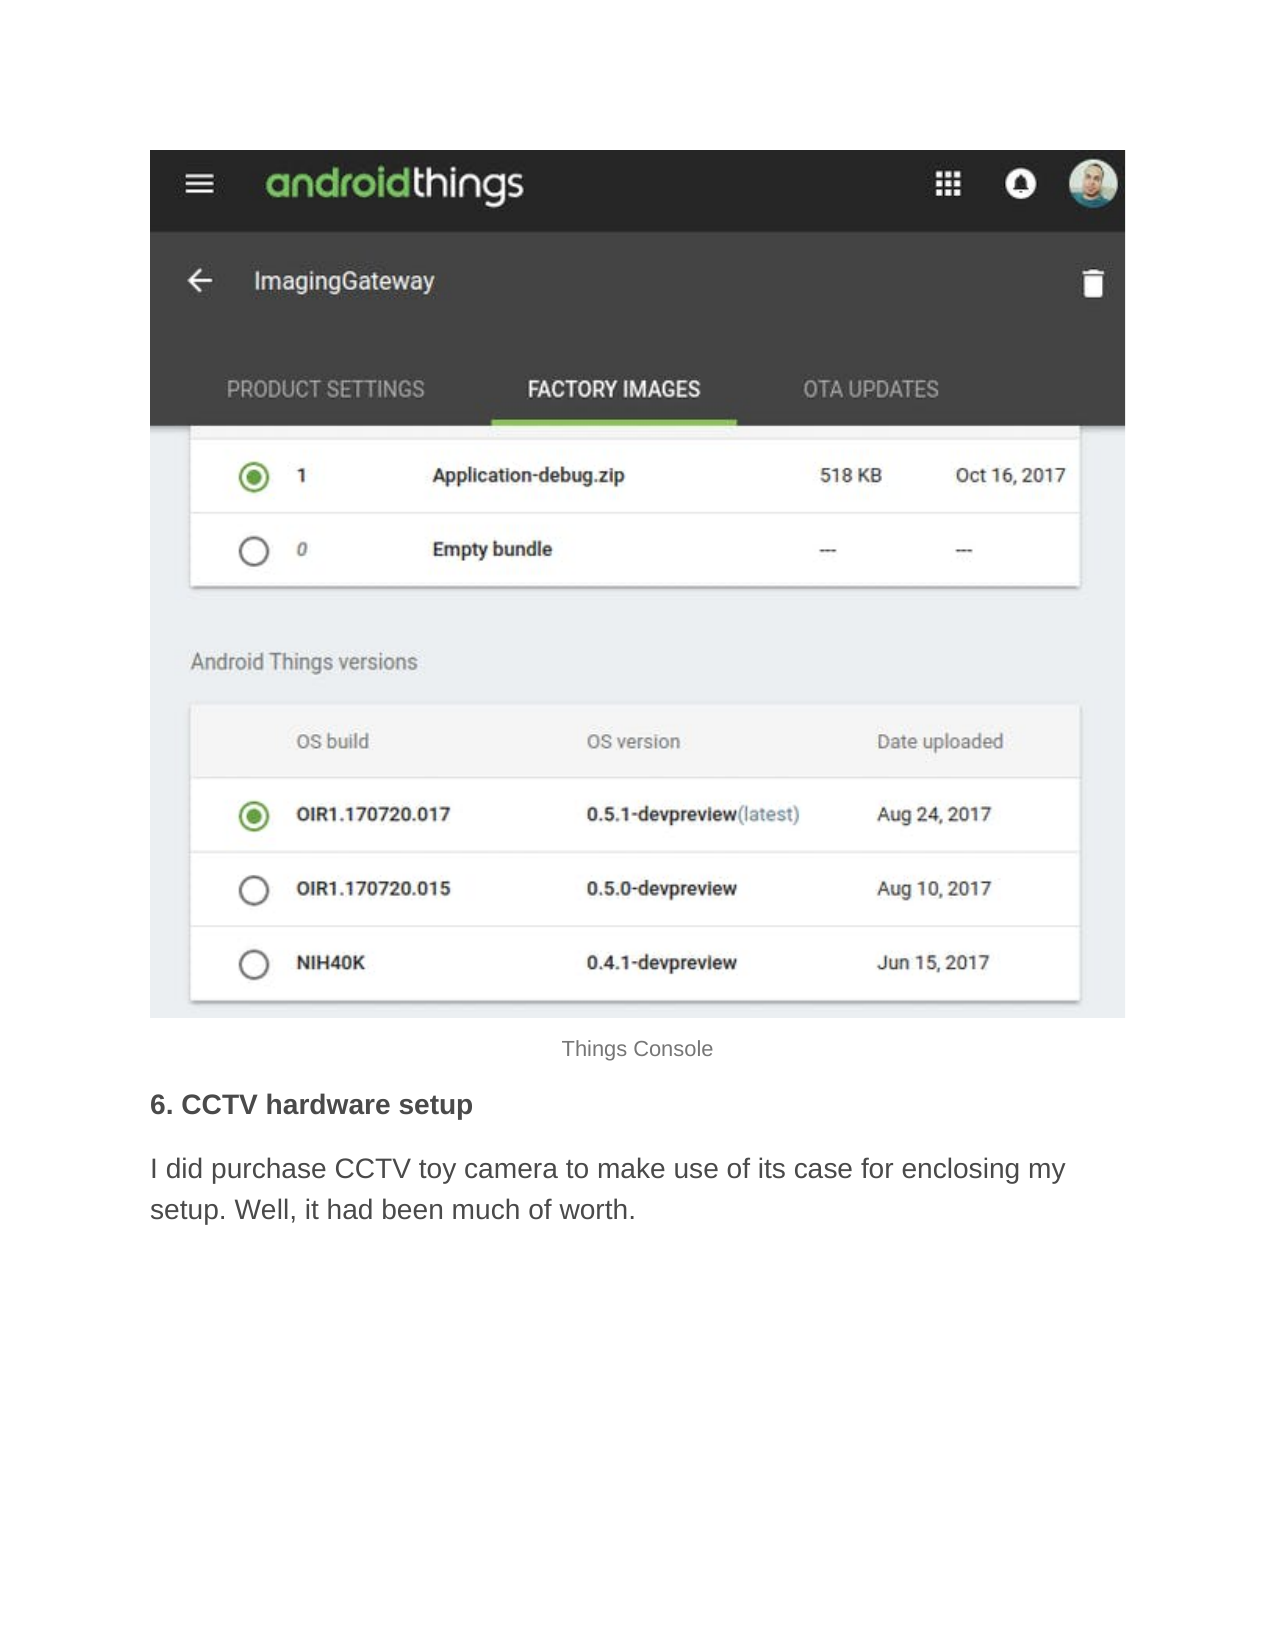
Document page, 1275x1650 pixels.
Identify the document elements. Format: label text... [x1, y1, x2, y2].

text Things Console [150, 1036, 1125, 1061]
text I did purchase CCTV toy camera to make use of its case for enclosing my setup. Well, it had been much of worth. [150, 1144, 1125, 1225]
picture [150, 150, 1125, 1018]
text 6. CCTV hardware setup [150, 1080, 1125, 1121]
